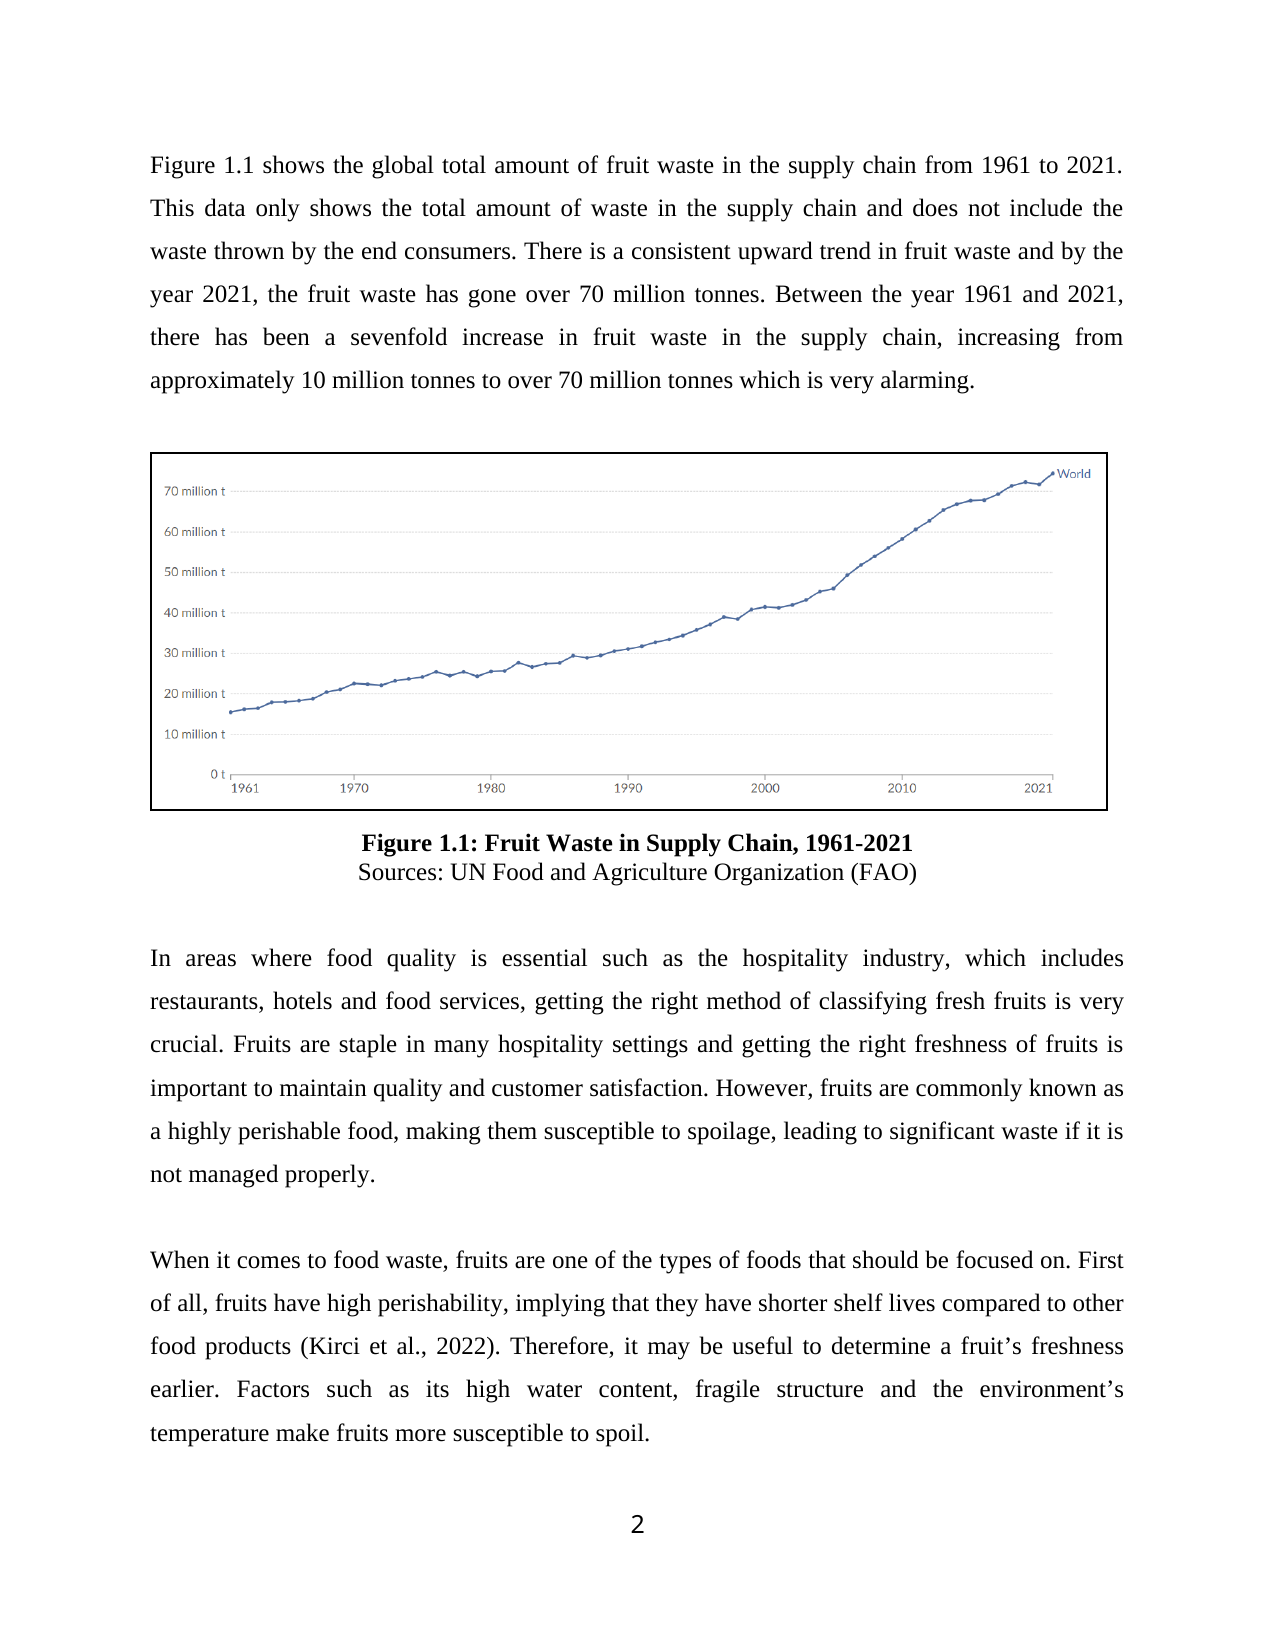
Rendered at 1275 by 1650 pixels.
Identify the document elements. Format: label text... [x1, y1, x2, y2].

text In areas where food quality is essential such as the hospitality industry, which includes restaurants, hotels and food services, getting the right method of classifying fresh fruits is very crucial. Fruits are staple in many hospitality settings and getting the right freshness of fruits is important to maintain quality and customer satisfaction. However, fruits are commonly known as a highly perishable food, making them susceptible to spoilage, leading to significant waste if it is not managed properly. [150, 943, 1125, 1188]
text Figure 1.1: Fruit Waste in Supply Chain, 1961-2021 [150, 828, 1125, 857]
text Figure 1.1 shows the global total amount of fruit waste in the supply chain from 1961 to 2021. This data only shows the total amount of waste in the supply chain and does not include the waste thrown by the end consumers. There is a consistent upward trend in fruit waste and by the year 2021, the fruit waste has gone over 70 million tonnes. Between the year 1961 and 2021, there has been a sevenfold increase in fruit waste in the supply chain, increasing from approximately 10 million tonnes to over 70 million tonnes which is very alarming. [150, 150, 1125, 394]
picture [152, 454, 1106, 809]
text When it comes to food waste, fruits are one of the types of foods that should be focused on. First of all, fruits have high perishability, implying that they have shorter shelf lives compared to other food products (Kirci et al., 2022). Therefore, it may be useful to determine a fruit’s freshness earlier. Factors such as its high water content, fragile structure and the environment’s temperature make fruits more susceptible to spoil. [150, 1245, 1125, 1446]
text Sources: UN Food and Agriculture Organization (FAO) [150, 857, 1125, 886]
